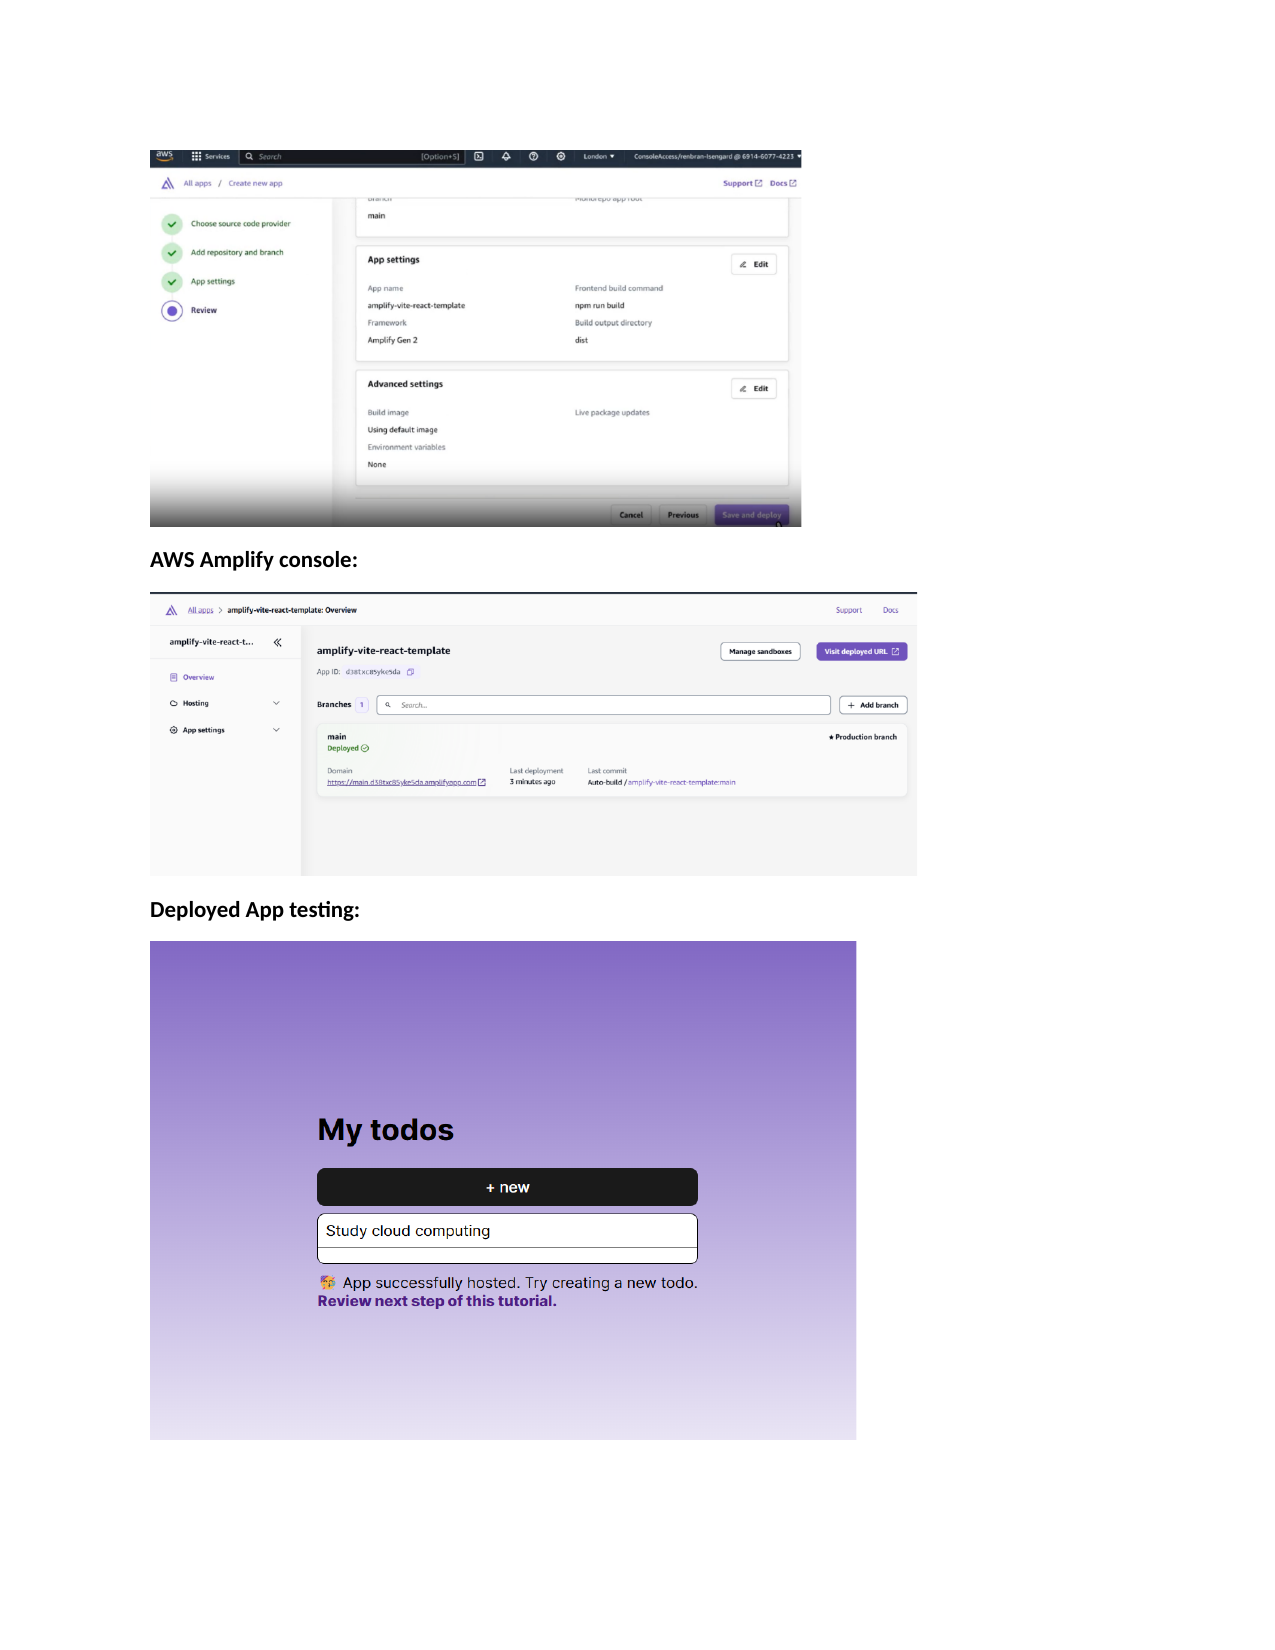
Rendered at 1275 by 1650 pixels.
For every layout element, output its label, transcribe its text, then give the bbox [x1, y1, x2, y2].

picture [150, 592, 918, 876]
picture [150, 150, 802, 527]
text AWS Amplify console: [150, 545, 1125, 573]
text Deployed App testing: [150, 895, 1125, 923]
picture [150, 941, 857, 1440]
